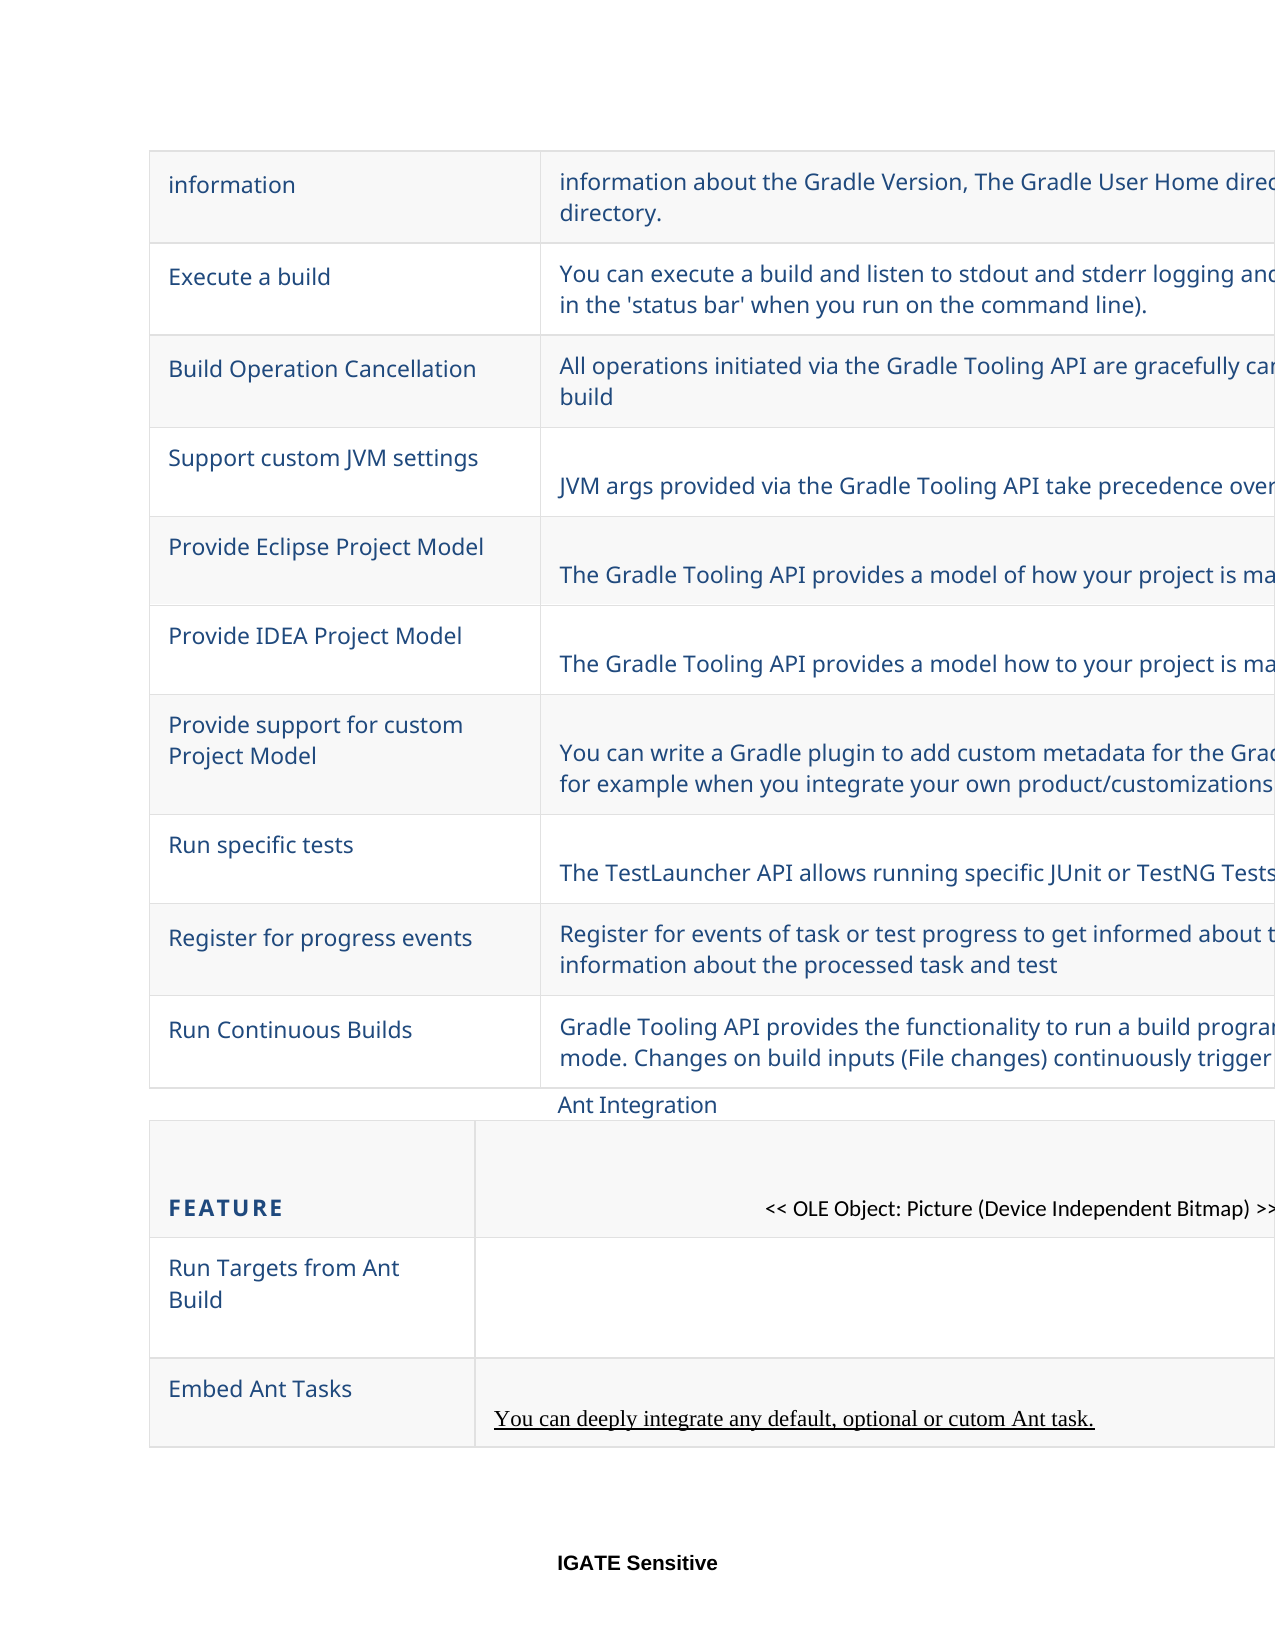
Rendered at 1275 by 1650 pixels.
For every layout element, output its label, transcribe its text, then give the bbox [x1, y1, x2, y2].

table_cell All operations initiated via the Gradle Tooling API are gracefully cancellable at any time during the build [541, 336, 1274, 427]
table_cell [150, 152, 540, 242]
table_cell Register for events of task or test progress to get informed about the process of the build with rich information about the processed task and test [541, 904, 1274, 995]
table_cell Run Continuous Builds [150, 996, 540, 1087]
table_cell Run specific tests [150, 815, 540, 903]
table_cell Run Targets from Ant Build [150, 1238, 474, 1357]
table_cell Execute a build [150, 244, 540, 334]
table_cell [476, 1238, 1274, 1357]
table_cell The Gradle Tooling API provides a model of how your project is mapped to an Eclipse project. [541, 517, 1274, 604]
table_cell Provide support for custom Project Model [150, 695, 540, 814]
table_cell You can deeply integrate any default, optional or cutom Ant task. [476, 1359, 1274, 1446]
table_cell Register for progress events [150, 904, 540, 995]
table_cell Embed Ant Tasks [150, 1359, 474, 1446]
table_header FEATURE [150, 1121, 474, 1237]
table_cell You can execute a build and listen to stdout and stderr logging and progress (e.g. the stuff shown in the 'status bar' when you run on the command line). [541, 244, 1274, 334]
table_cell Build Operation Cancellation [150, 336, 540, 427]
table_cell Provide IDEA Project Model [150, 606, 540, 693]
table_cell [541, 152, 1274, 242]
table_cell The Gradle Tooling API provides a model how to your project is mapped to the IDEA model. [541, 606, 1274, 693]
table_cell Provide Eclipse Project Model [150, 517, 540, 604]
table_cell The TestLauncher API allows running specific JUnit or TestNG Tests within one or more Test Tasks [541, 815, 1274, 903]
table_cell Support custom JVM settings [150, 428, 540, 516]
table_header << OLE Object: Picture (Device Independent Bitmap) >> GRADLE 2.5 [476, 1121, 1274, 1237]
subtitle Ant Integration [150, 1089, 1125, 1120]
table_cell JVM args provided via the Gradle Tooling API take precedence over gradle.properties [541, 428, 1274, 516]
table_cell Gradle Tooling API provides the functionality to run a build programmatically in "continuous build" mode. Changes on build inputs (File changes) continuously trigger specified tasks to run. [541, 996, 1274, 1087]
table_cell You can write a Gradle plugin to add custom metadata for the Gradel Tooling API. You can use this for example when you integrate your own product/customizations with Gradle. [541, 695, 1274, 814]
